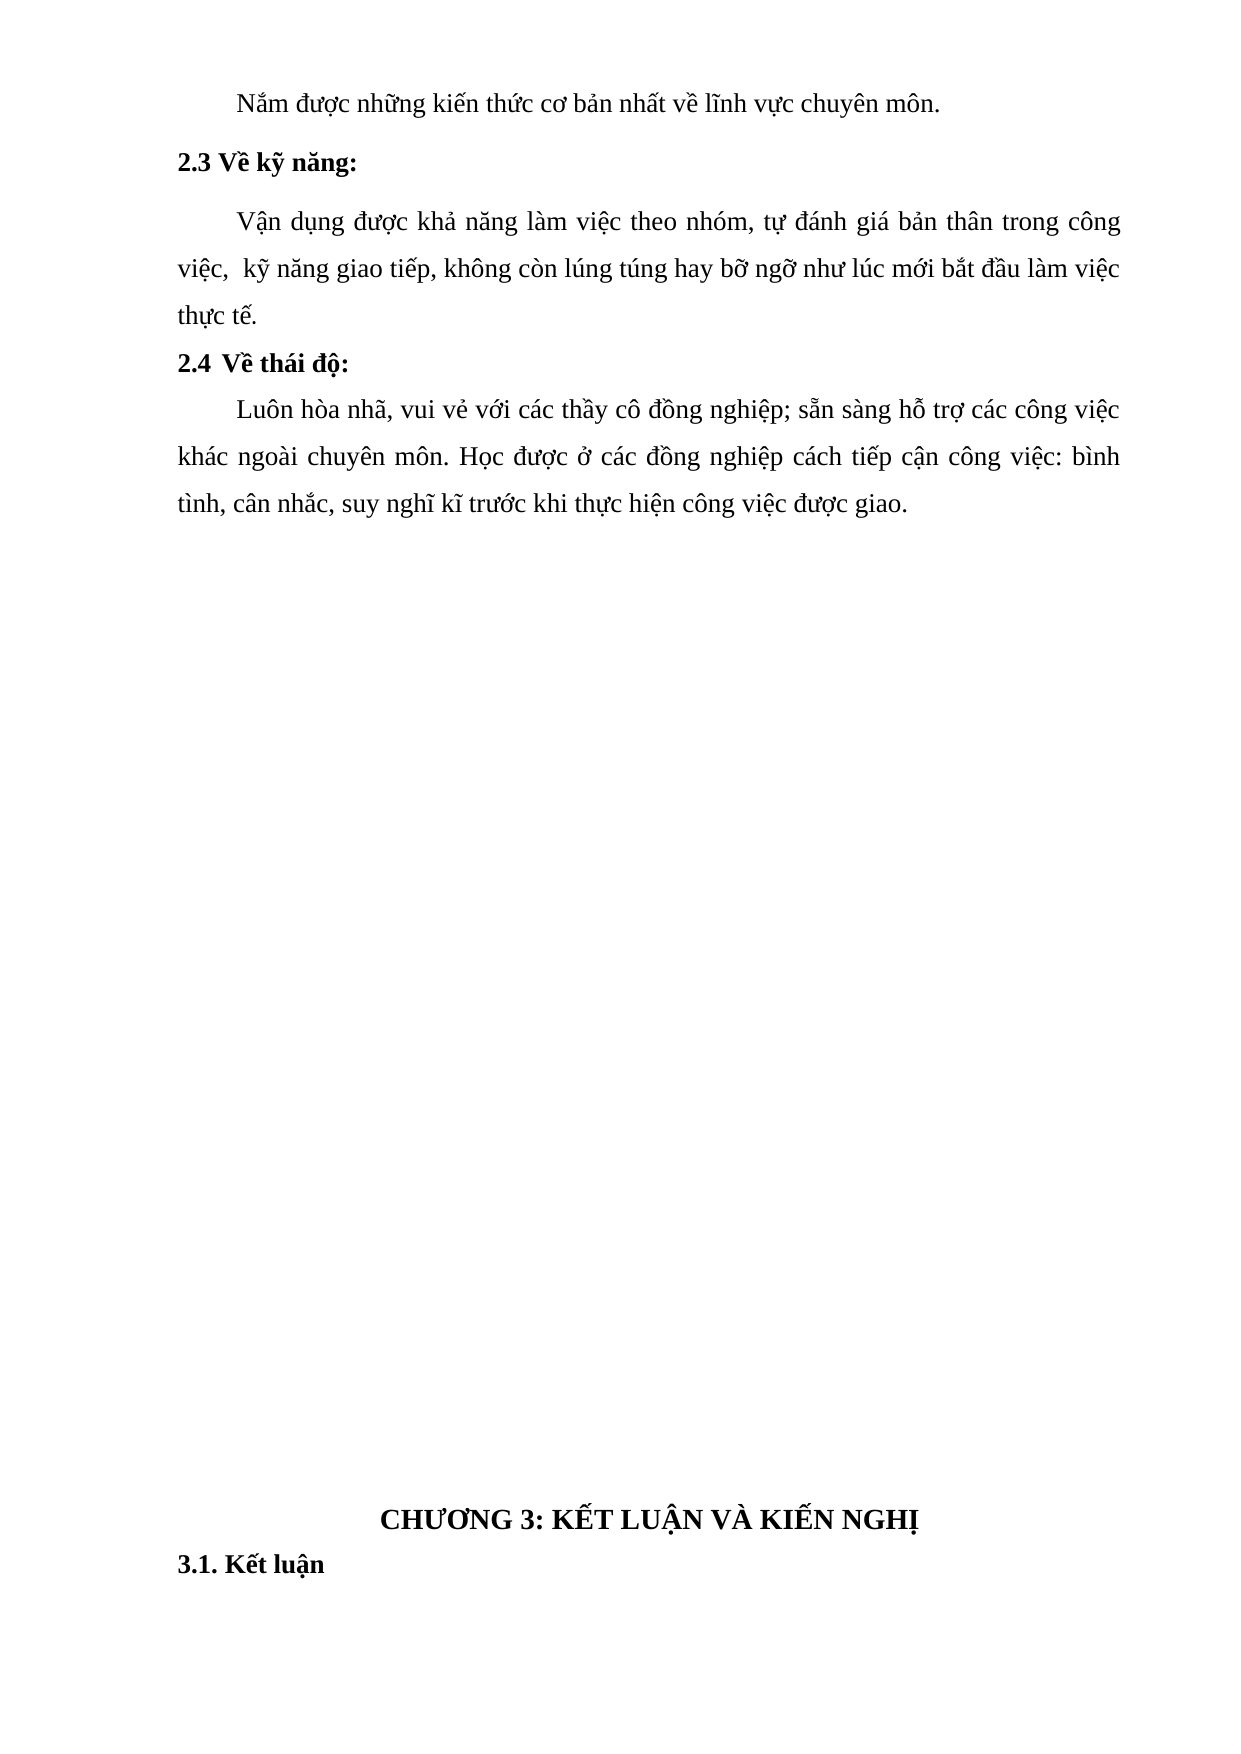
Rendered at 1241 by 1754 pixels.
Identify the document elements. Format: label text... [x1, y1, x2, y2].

list Về thái độ: [177, 347, 1122, 378]
list Luôn hòa nhã, vui vẻ với các thầy cô đồng nghiệp; sẵn sàng hỗ trợ các công việc khác ngoài chuyên môn. Học được ở các đồng nghiệp cách tiếp cận công việc: bình tình, cân nhắc, suy nghĩ kĩ trước khi thực hiện công việc được giao. [177, 394, 1122, 518]
text 2.3 Về kỹ năng: [177, 146, 1122, 177]
text 3.1. Kết luận [177, 1548, 1122, 1579]
list Vận dụng được khả năng làm việc theo nhóm, tự đánh giá bản thân trong công việc, kỹ năng giao tiếp, không còn lúng túng hay bỡ ngỡ như lúc mới bắt đầu làm việc thực tế. [177, 206, 1122, 331]
text Nắm được những kiến thức cơ bản nhất về lĩnh vực chuyên môn. [177, 87, 1122, 118]
text CHƯƠNG 3: KẾT LUẬN VÀ KIẾN NGHỊ [177, 1502, 1122, 1536]
